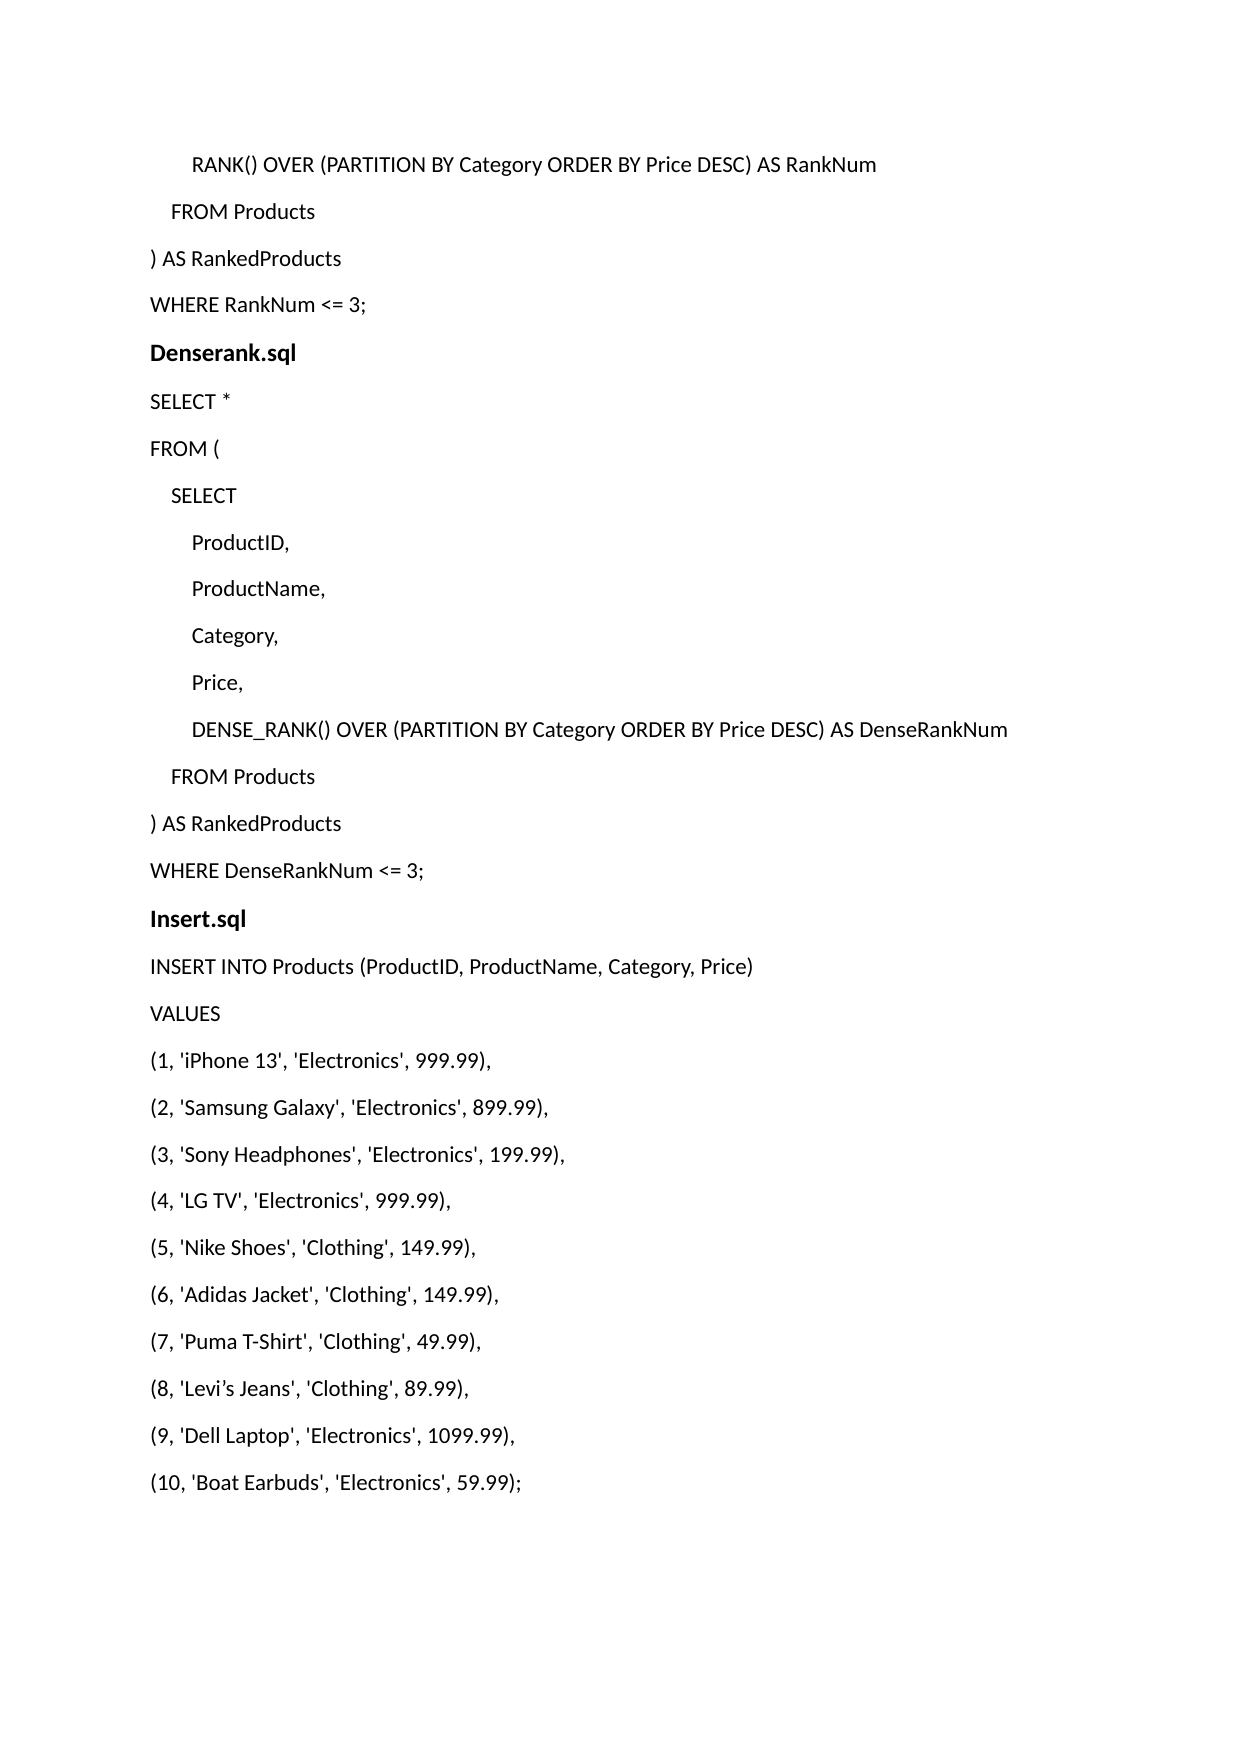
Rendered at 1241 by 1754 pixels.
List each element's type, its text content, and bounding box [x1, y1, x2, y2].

text ProductName, [150, 574, 1090, 603]
text (9, 'Dell Laptop', 'Electronics', 1099.99), [150, 1421, 1090, 1449]
text Category, [150, 621, 1090, 649]
text (8, 'Levi’s Jeans', 'Clothing', 89.99), [150, 1374, 1090, 1402]
text (1, 'iPhone 13', 'Electronics', 999.99), [150, 1046, 1090, 1074]
text VALUES [150, 999, 1090, 1027]
text ) AS RankedProducts [150, 244, 1090, 272]
text ProductID, [150, 528, 1090, 556]
text SELECT * [150, 387, 1090, 415]
text Denserank.sql [150, 337, 1090, 368]
text (6, 'Adidas Jacket', 'Clothing', 149.99), [150, 1280, 1090, 1308]
text WHERE DenseRankNum <= 3; [150, 856, 1090, 884]
text (7, 'Puma T-Shirt', 'Clothing', 49.99), [150, 1327, 1090, 1355]
text FROM ( [150, 434, 1090, 462]
text (10, 'Boat Earbuds', 'Electronics', 59.99); [150, 1468, 1090, 1496]
text RANK() OVER (PARTITION BY Category ORDER BY Price DESC) AS RankNum [150, 150, 1090, 178]
text (2, 'Samsung Galaxy', 'Electronics', 899.99), [150, 1093, 1090, 1121]
text Price, [150, 668, 1090, 696]
text ) AS RankedProducts [150, 809, 1090, 837]
text SELECT [150, 481, 1090, 509]
text (3, 'Sony Headphones', 'Electronics', 199.99), [150, 1140, 1090, 1168]
text WHERE RankNum <= 3; [150, 291, 1090, 319]
text INSERT INTO Products (ProductID, ProductName, Category, Price) [150, 952, 1090, 980]
text DENSE_RANK() OVER (PARTITION BY Category ORDER BY Price DESC) AS DenseRankNum [150, 715, 1090, 743]
text FROM Products [150, 197, 1090, 225]
text Insert.sql [150, 903, 1090, 933]
text (4, 'LG TV', 'Electronics', 999.99), [150, 1187, 1090, 1215]
text (5, 'Nike Shoes', 'Clothing', 149.99), [150, 1233, 1090, 1262]
text FROM Products [150, 762, 1090, 790]
